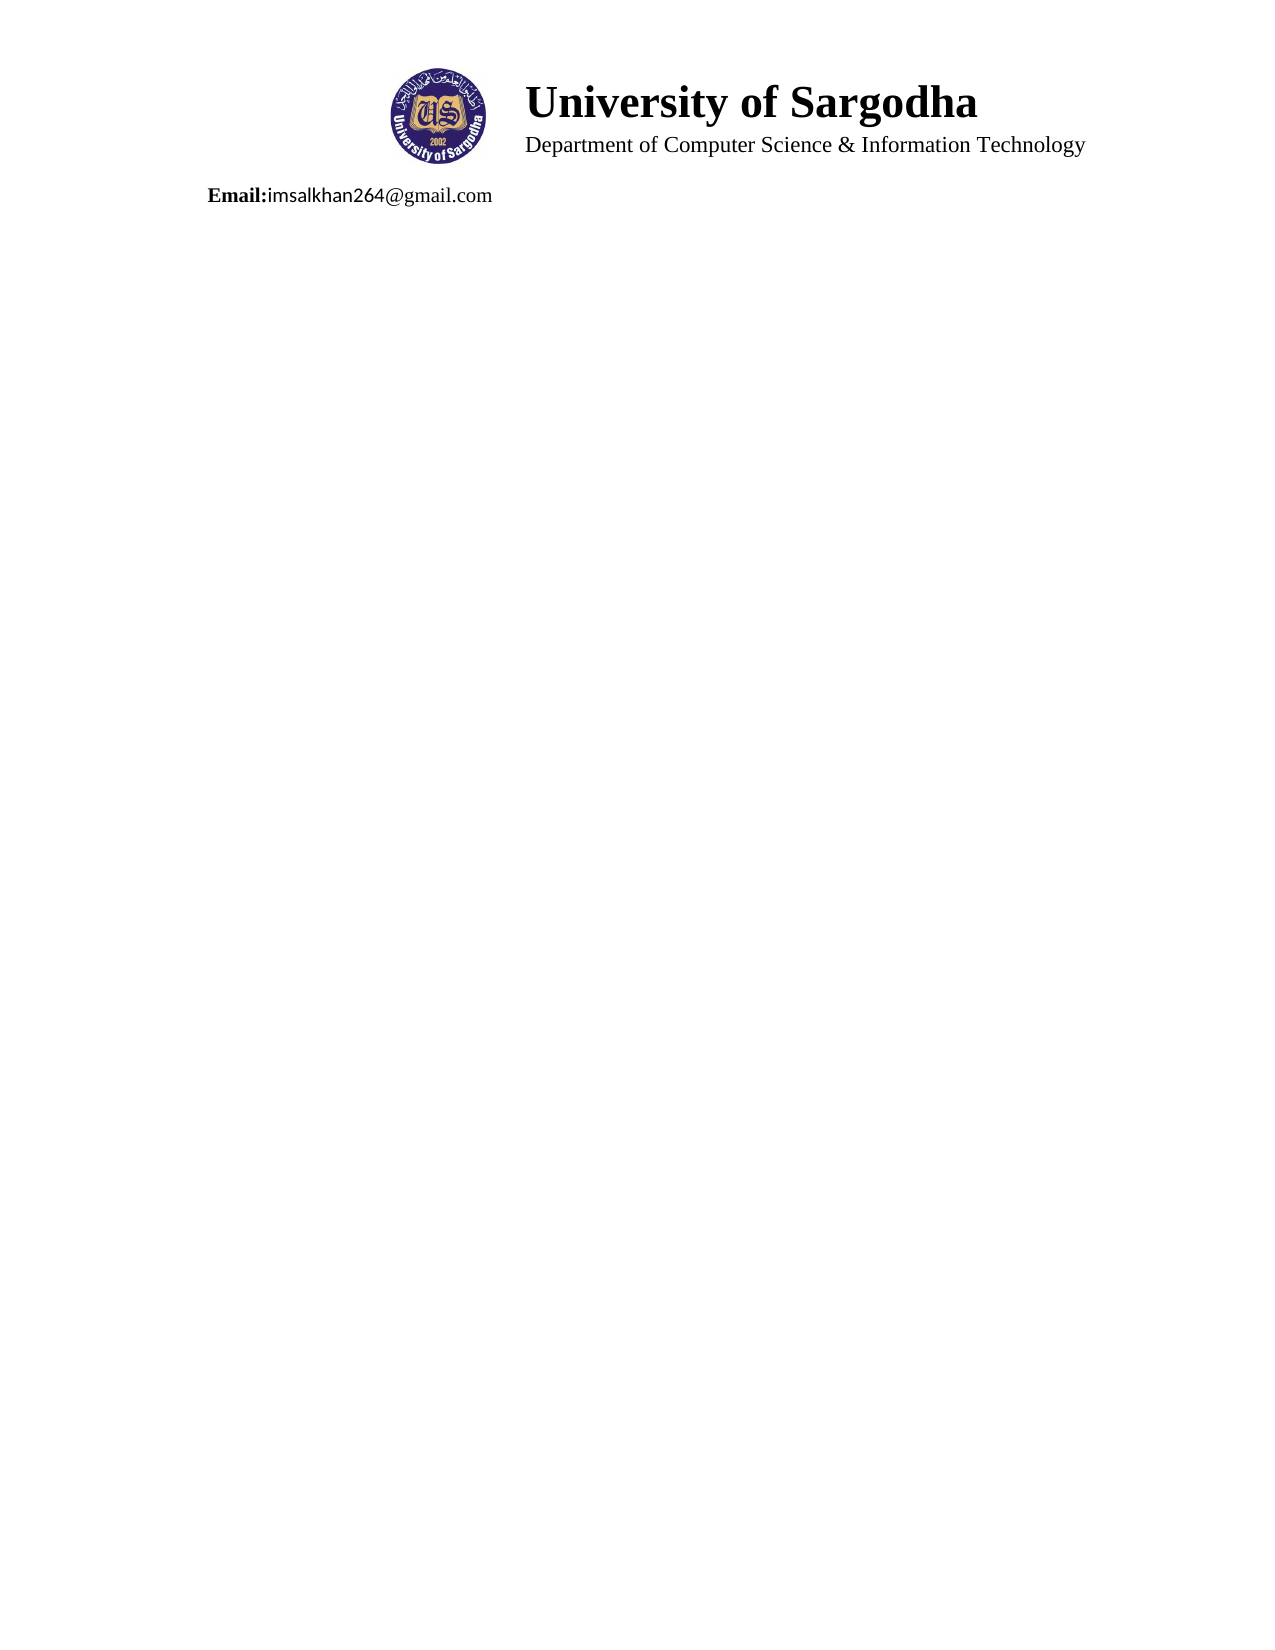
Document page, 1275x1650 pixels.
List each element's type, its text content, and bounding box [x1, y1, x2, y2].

picture [390, 68, 486, 164]
text Email:imsalkhan264@gmail.com [150, 183, 1125, 208]
